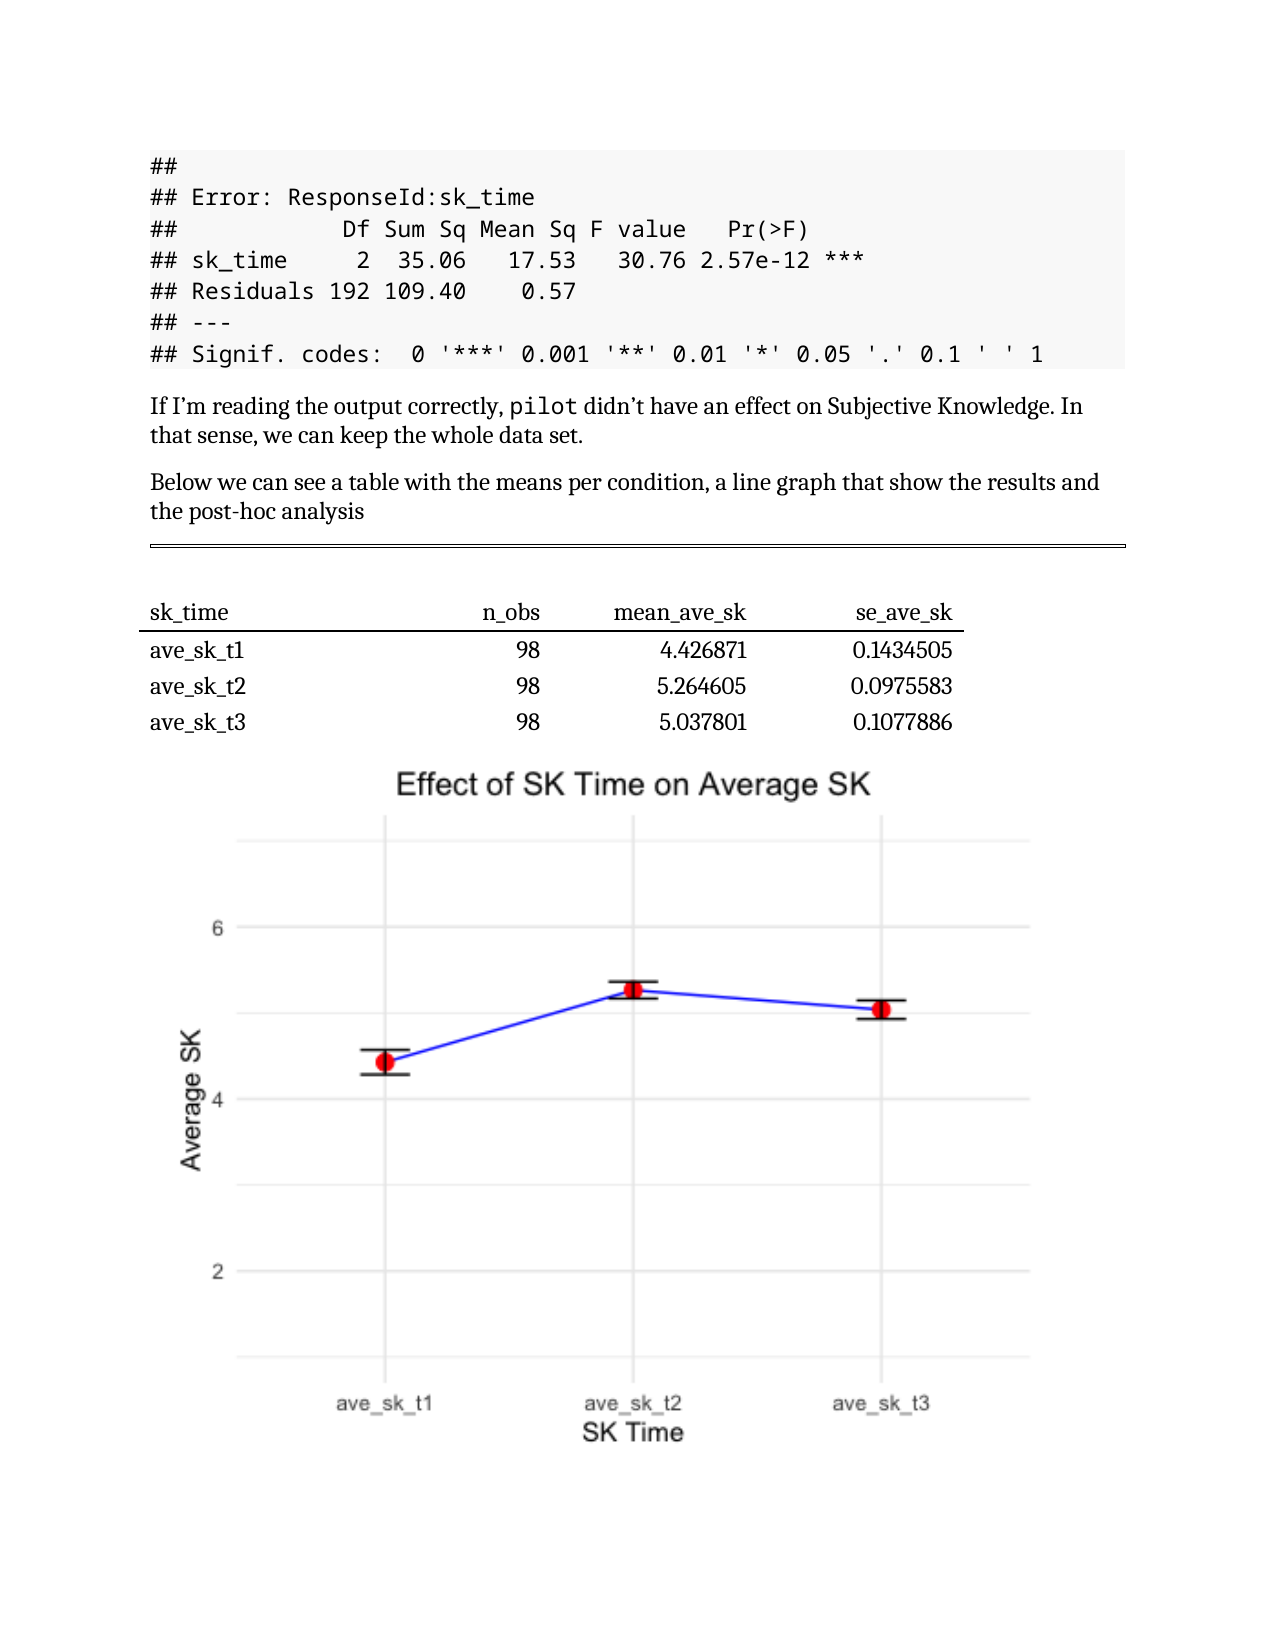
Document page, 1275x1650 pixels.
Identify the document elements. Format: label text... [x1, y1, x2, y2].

table_cell 4.426871 [551, 632, 757, 668]
text If I’m reading the output correctly, pilot didn’t have an effect on Subjective Knowledge. In that sense, we can keep the whole data set. [150, 389, 1125, 449]
table_cell 98 [345, 668, 551, 704]
table_header n_obs [345, 594, 551, 630]
table_header mean_ave_sk [551, 594, 757, 630]
table_cell ave_sk_t2 [139, 668, 345, 704]
table_cell ave_sk_t3 [139, 705, 345, 741]
table_cell ave_sk_t1 [139, 632, 345, 668]
table_header sk_time [139, 594, 345, 630]
table_cell 98 [345, 632, 551, 668]
picture [168, 759, 1044, 1460]
table_header se_ave_sk [758, 594, 964, 630]
table_cell 98 [345, 705, 551, 741]
table_cell 5.264605 [551, 668, 757, 704]
table_cell 5.037801 [551, 705, 757, 741]
table_cell 0.1434505 [758, 632, 964, 668]
table_cell 0.0975583 [758, 668, 964, 704]
table_cell 0.1077886 [758, 705, 964, 741]
text Below we can see a table with the means per condition, a line graph that show the results and the post-hoc analysis [150, 468, 1125, 526]
